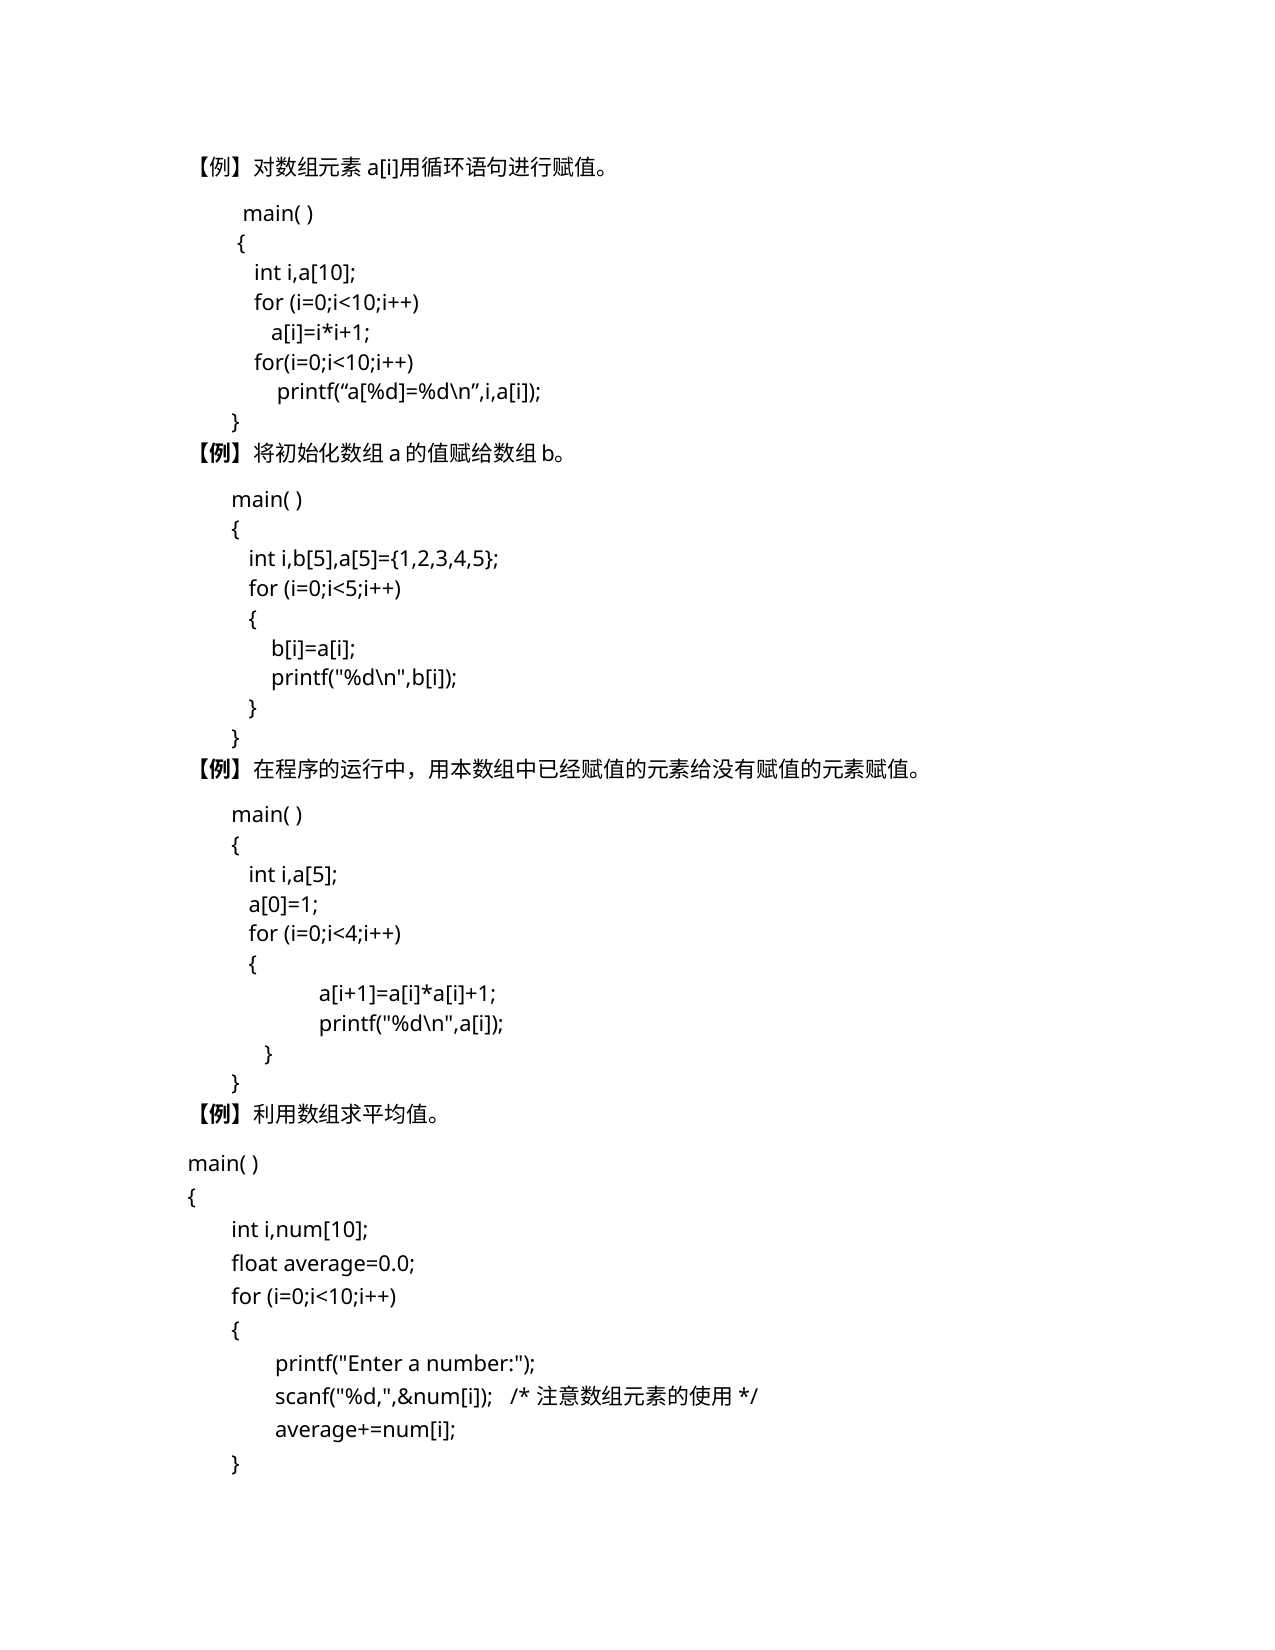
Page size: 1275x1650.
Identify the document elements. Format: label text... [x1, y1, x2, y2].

text } [187, 1444, 1087, 1478]
text 【例】对数组元素a[i]用循环语句进行赋值。 [187, 150, 1087, 182]
text int i,a[5]; [231, 859, 1087, 888]
text printf("%d\n",a[i]); [231, 1008, 1087, 1037]
text 【例】在程序的运行中，用本数组中已经赋值的元素给没有赋值的元素赋值。 [187, 752, 1087, 783]
text printf(“a[%d]=%d\n”,i,a[i]); [231, 376, 1087, 406]
text for(i=0;i<10;i++) [231, 347, 1087, 376]
text float average=0.0; [187, 1244, 1087, 1278]
text main( ) [231, 799, 1087, 829]
text main( ) [231, 198, 1087, 227]
text { [231, 829, 1087, 859]
text average+=num[i]; [187, 1411, 1087, 1444]
text b[i]=a[i]; [231, 632, 1087, 662]
text } [231, 722, 1087, 752]
text printf("Enter a number:"); [187, 1344, 1087, 1378]
text for (i=0;i<5;i++) [231, 573, 1087, 603]
text a[i+1]=a[i]*a[i]+1; [231, 978, 1087, 1008]
text a[i]=i*i+1; [231, 317, 1087, 347]
text int i,a[10]; [231, 257, 1087, 287]
text 【例】将初始化数组a的值赋给数组b。 [187, 436, 1087, 468]
text printf("%d\n",b[i]); [231, 662, 1087, 692]
text { [231, 603, 1087, 632]
text } [187, 1067, 1087, 1097]
text for (i=0;i<4;i++) [231, 918, 1087, 948]
text } [231, 692, 1087, 722]
text { [187, 1178, 1087, 1211]
text 【例】利用数组求平均值。 [187, 1097, 1087, 1129]
text { [187, 1311, 1087, 1344]
text { [231, 513, 1087, 543]
text for (i=0;i<10;i++) [187, 1278, 1087, 1311]
text { [231, 948, 1087, 978]
text scanf("%d,",&num[i]); /* 注意数组元素的使用 */ [187, 1378, 1087, 1411]
text a[0]=1; [231, 888, 1087, 918]
text main( ) [231, 483, 1087, 513]
text for (i=0;i<10;i++) [231, 287, 1087, 317]
text main( ) [187, 1144, 1087, 1178]
text } [231, 406, 1087, 436]
text int i,num[10]; [187, 1211, 1087, 1244]
text } [187, 1037, 1087, 1067]
text { [231, 227, 1087, 257]
text int i,b[5],a[5]={1,2,3,4,5}; [231, 543, 1087, 573]
